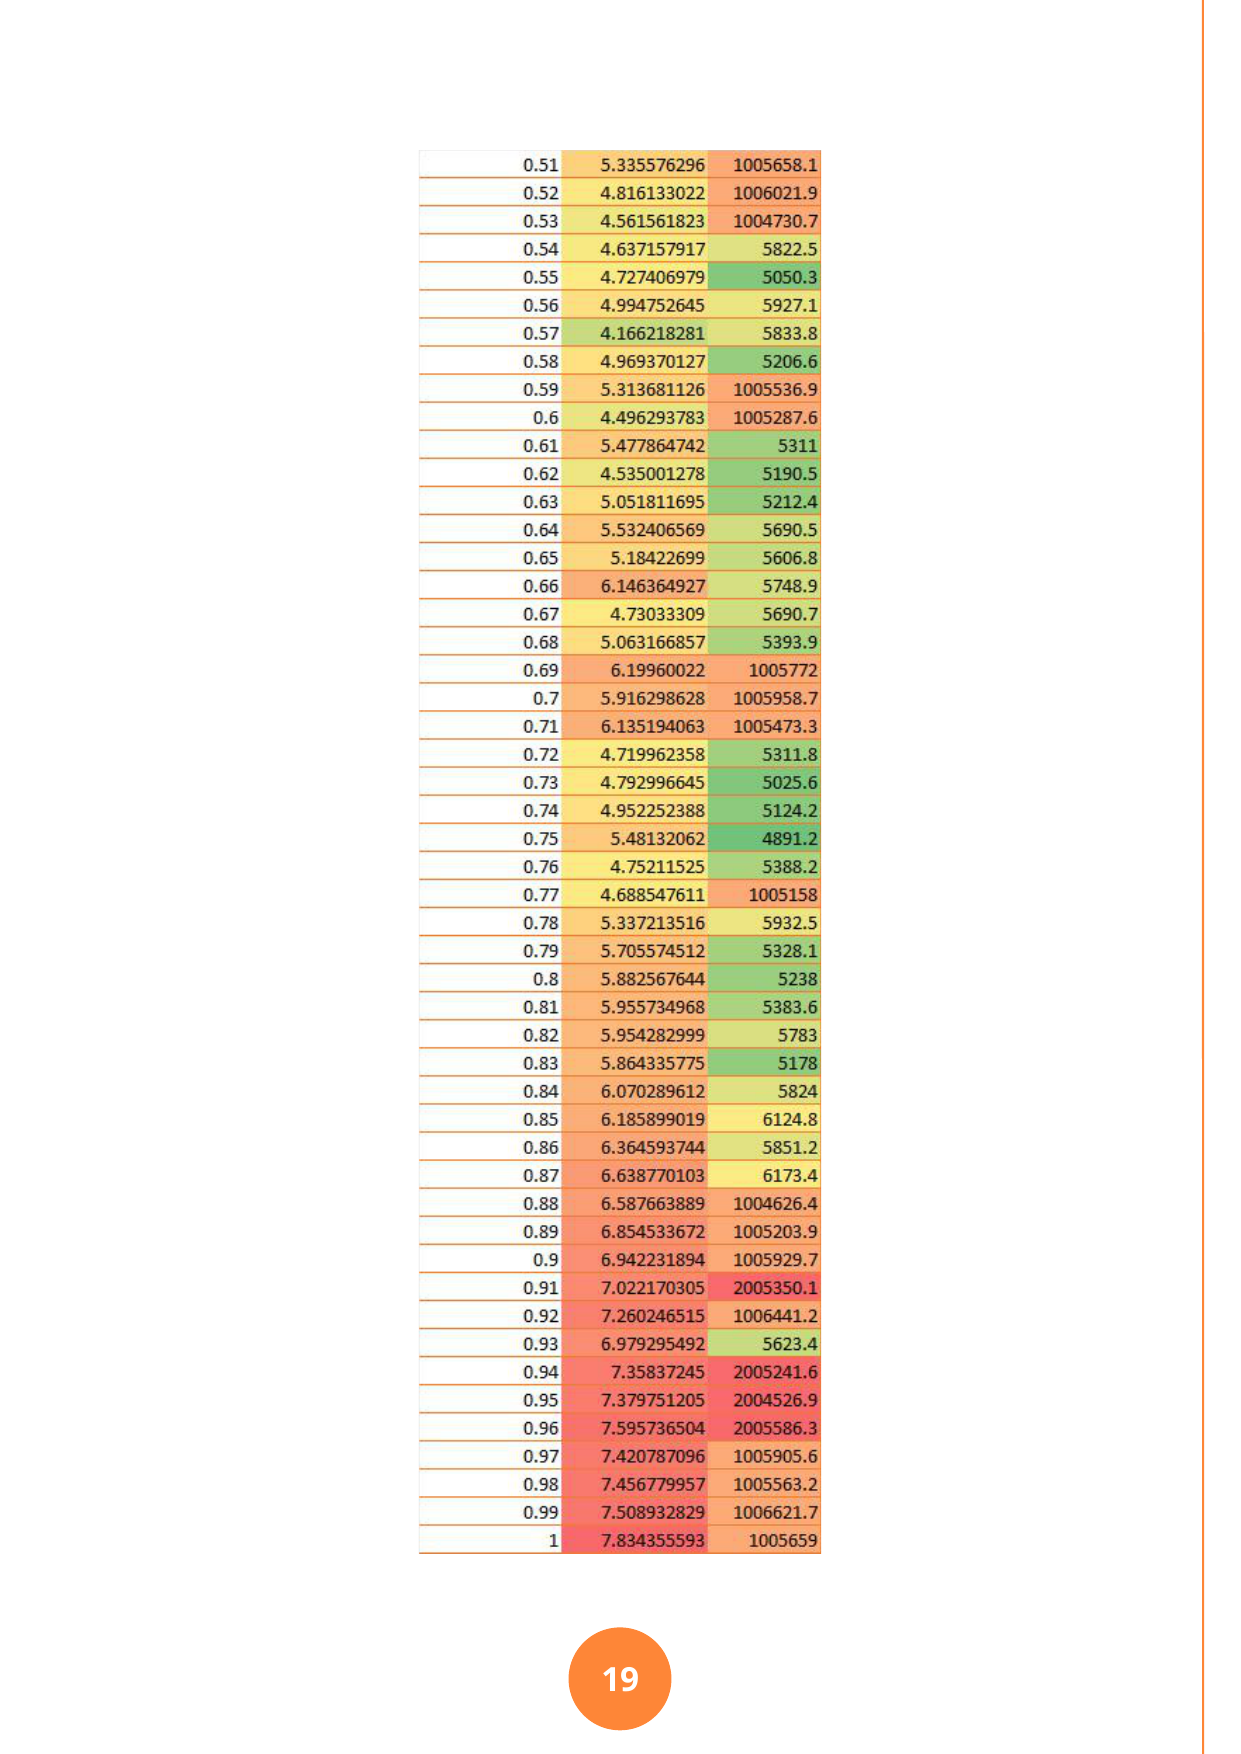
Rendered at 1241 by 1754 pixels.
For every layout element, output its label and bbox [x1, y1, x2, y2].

picture [418, 150, 822, 1554]
